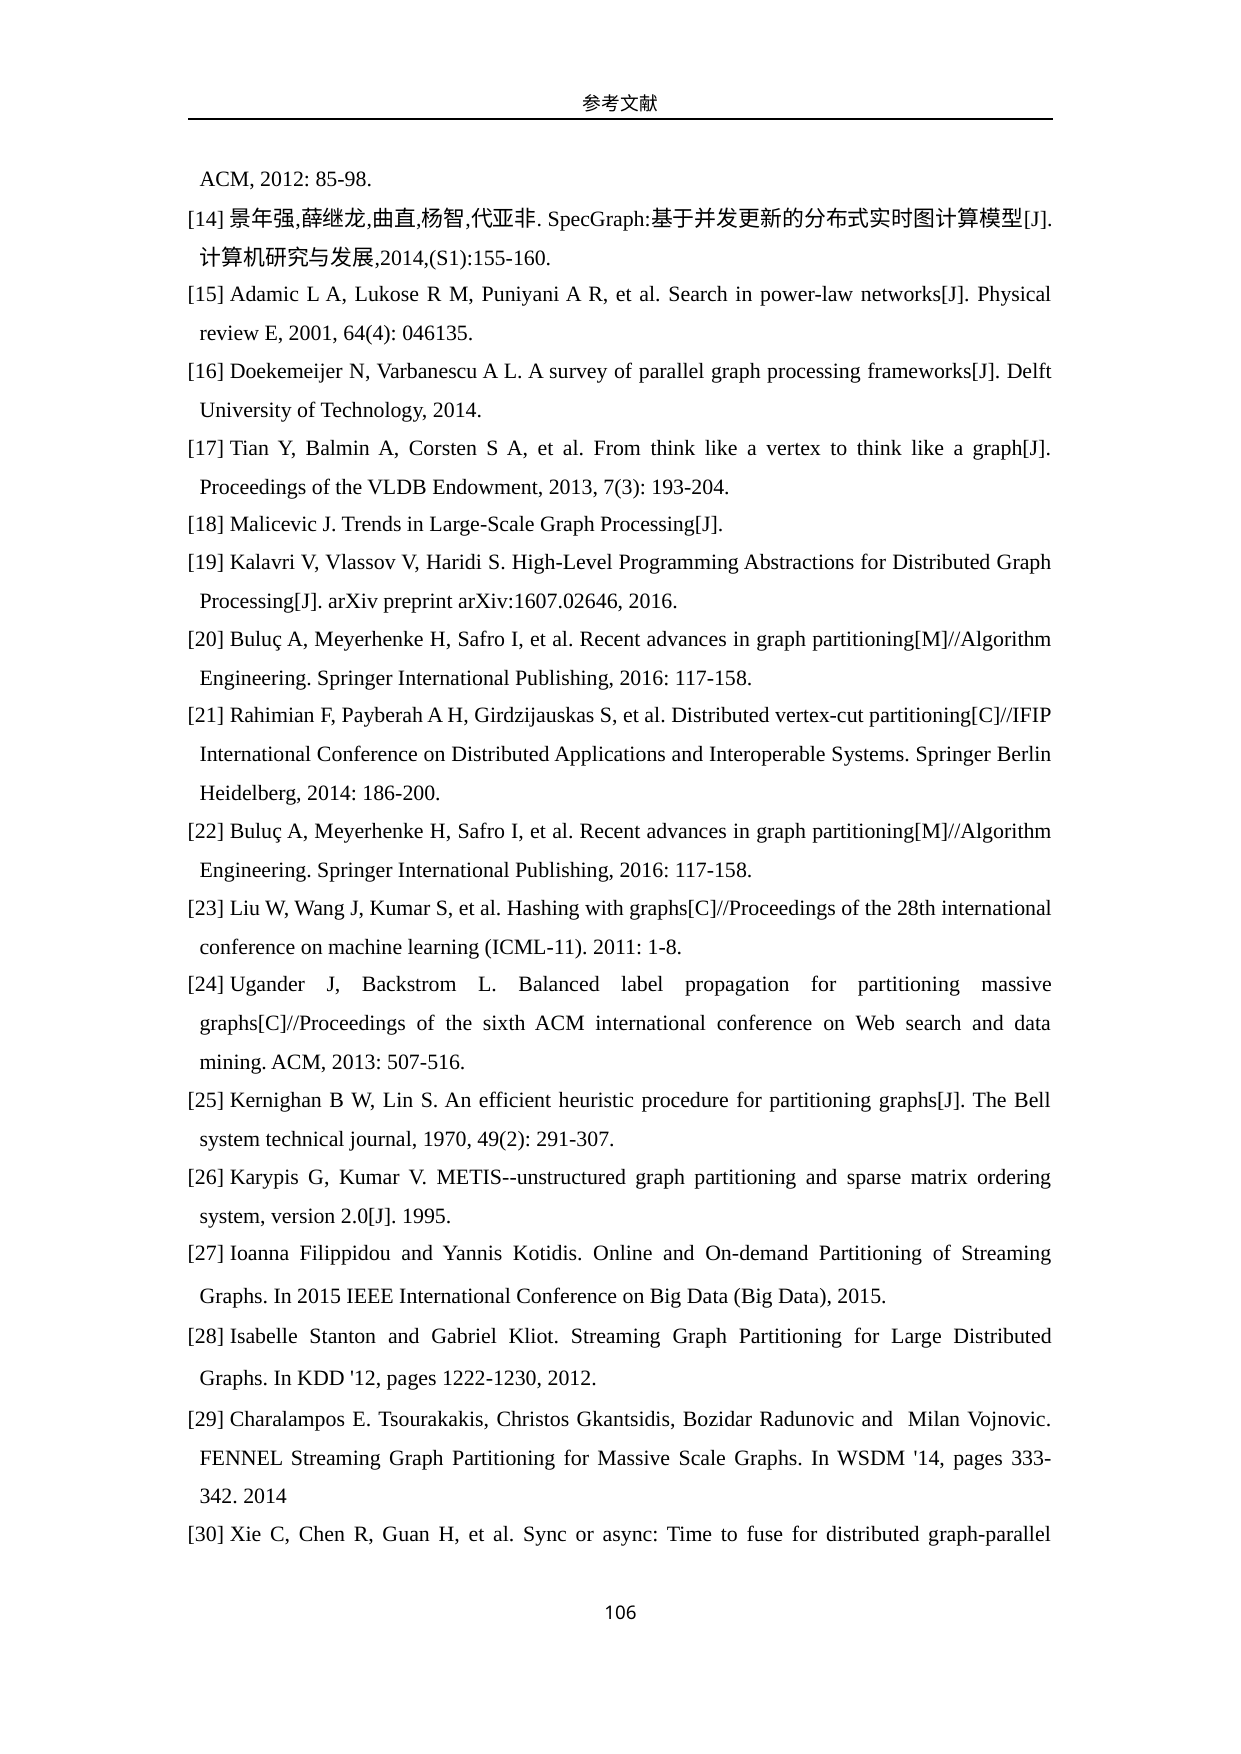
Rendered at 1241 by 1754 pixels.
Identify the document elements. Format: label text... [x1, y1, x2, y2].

list Isabelle Stanton and Gabriel Kliot. Streaming Graph Partitioning for Large Distributed Graphs. In KDD '12, pages 1222-1230, 2012. [187, 1318, 1053, 1395]
list Buluç A, Meyerhenke H, Safro I, et al. Recent advances in graph partitioning[M]//Algorithm Engineering. Springer International Publishing, 2016: 117-158. [187, 814, 1053, 887]
list 景年强,薛继龙,曲直,杨智,代亚非. SpecGraph:基于并发更新的分布式实时图计算模型[J]. 计算机研究与发展,2014,(S1):155-160. [187, 199, 1053, 272]
list Kalavri V, Vlassov V, Haridi S. High-Level Programming Abstractions for Distributed Graph Processing[J]. arXiv preprint arXiv:1607.02646, 2016. [187, 545, 1053, 618]
list Tian Y, Balmin A, Corsten S A, et al. From think like a vertex to think like a graph[J]. Proceedings of the VLDB Endowment, 2013, 7(3): 193-204. [187, 430, 1053, 503]
list Kernighan B W, Lin S. An efficient heuristic procedure for partitioning graphs[J]. The Bell system technical journal, 1970, 49(2): 291-307. [187, 1083, 1053, 1156]
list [187, 162, 1053, 196]
list Charalampos E. Tsourakakis, Christos Gkantsidis, Bozidar Radunovic and Milan Vojnovic. FENNEL Streaming Graph Partitioning for Massive Scale Graphs. In WSDM '14, pages 333-342. 2014 [187, 1401, 1053, 1513]
list Karypis G, Kumar V. METIS--unstructured graph partitioning and sparse matrix ordering system, version 2.0[J]. 1995. [187, 1159, 1053, 1232]
list Liu W, Wang J, Kumar S, et al. Hashing with graphs[C]//Proceedings of the 28th international conference on machine learning (ICML-11). 2011: 1-8. [187, 890, 1053, 963]
list Malicevic J. Trends in Large-Scale Graph Processing[J]. [187, 507, 1053, 541]
list Doekemeijer N, Varbanescu A L. A survey of parallel graph processing frameworks[J]. Delft University of Technology, 2014. [187, 354, 1053, 427]
list Adamic L A, Lukose R M, Puniyani A R, et al. Search in power-law networks[J]. Physical review E, 2001, 64(4): 046135. [187, 277, 1053, 350]
list Rahimian F, Payberah A H, Girdzijauskas S, et al. Distributed vertex-cut partitioning[C]//IFIP International Conference on Distributed Applications and Interoperable Systems. Springer Berlin Heidelberg, 2014: 186-200. [187, 698, 1053, 810]
list Ioanna Filippidou and Yannis Kotidis. Online and On-demand Partitioning of Streaming Graphs. In 2015 IEEE International Conference on Big Data (Big Data), 2015. [187, 1236, 1053, 1312]
list Buluç A, Meyerhenke H, Safro I, et al. Recent advances in graph partitioning[M]//Algorithm Engineering. Springer International Publishing, 2016: 117-158. [187, 621, 1053, 694]
list Ugander J, Backstrom L. Balanced label propagation for partitioning massive graphs[C]//Proceedings of the sixth ACM international conference on Web search and data mining. ACM, 2013: 507-516. [187, 967, 1053, 1079]
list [187, 1517, 1053, 1551]
